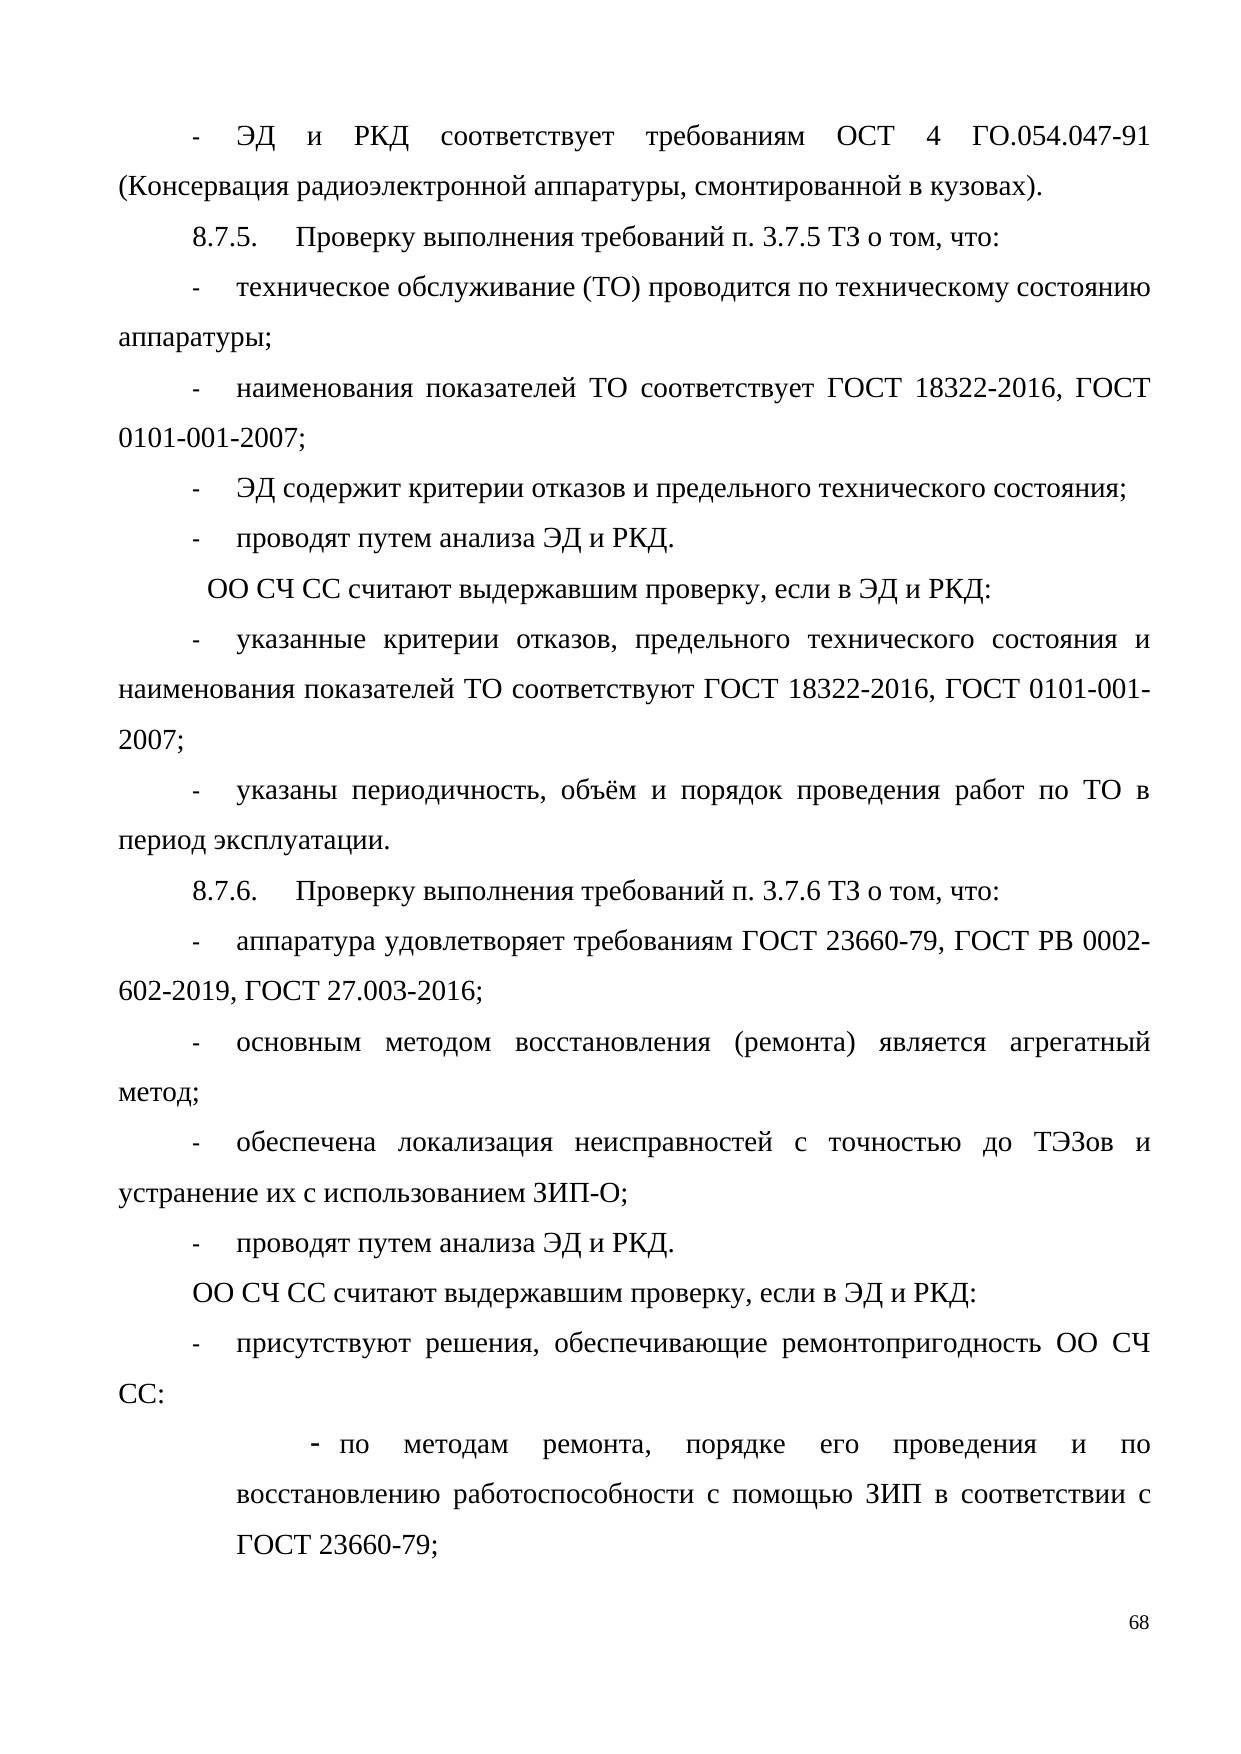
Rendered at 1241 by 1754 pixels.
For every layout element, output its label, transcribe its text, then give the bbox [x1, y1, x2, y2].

text ОО СЧ СС считают выдержавшим проверку, если в ЭД и РКД: [133, 571, 1152, 604]
text проводят путем анализа ЭД и РКД. [118, 1225, 1152, 1258]
text Проверку выполнения требований п. 3.7.6 ТЗ о том, что: [118, 873, 1152, 906]
text Проверку выполнения требований п. 3.7.5 ТЗ о том, что: [118, 219, 1152, 252]
text указанные критерии отказов, предельного технического состояния и наименования показателей ТО соответствуют ГОСТ 18322-2016, ГОСТ 0101-001-2007; [118, 621, 1152, 755]
text проводят путем анализа ЭД и РКД. [118, 521, 1152, 554]
text основным методом восстановления (ремонта) является агрегатный метод; [118, 1024, 1152, 1108]
text обеспечена локализация неисправностей с точностью до ТЭЗов и устранение их с использованием ЗИП-О; [118, 1124, 1152, 1208]
text присутствуют решения, обеспечивающие ремонтопригодность ОО СЧ СС: [118, 1326, 1152, 1409]
text ЭД и РКД соответствует требованиям ОСТ 4 ГО.054.047-91 (Консервация радиоэлектронной аппаратуры, смонтированной в кузовах). [118, 118, 1152, 202]
text ОО СЧ СС считают выдержавшим проверку, если в ЭД и РКД: [118, 1275, 1152, 1309]
text по методам ремонта, порядке его проведения и по восстановлению работоспособности с помощью ЗИП в соответствии с ГОСТ 23660-79; [236, 1426, 1152, 1561]
text указаны периодичность, объём и порядок проведения работ по ТО в период эксплуатации. [118, 772, 1152, 856]
text ЭД содержит критерии отказов и предельного технического состояния; [118, 470, 1152, 504]
text аппаратура удовлетворяет требованиям ГОСТ 23660-79, ГОСТ РВ 0002-602-2019, ГОСТ 27.003-2016; [118, 923, 1152, 1007]
text техническое обслуживание (ТО) проводится по техническому состоянию аппаратуры; [118, 269, 1152, 353]
text наименования показателей ТО соответствует ГОСТ 18322-2016, ГОСТ 0101-001-2007; [118, 370, 1152, 453]
